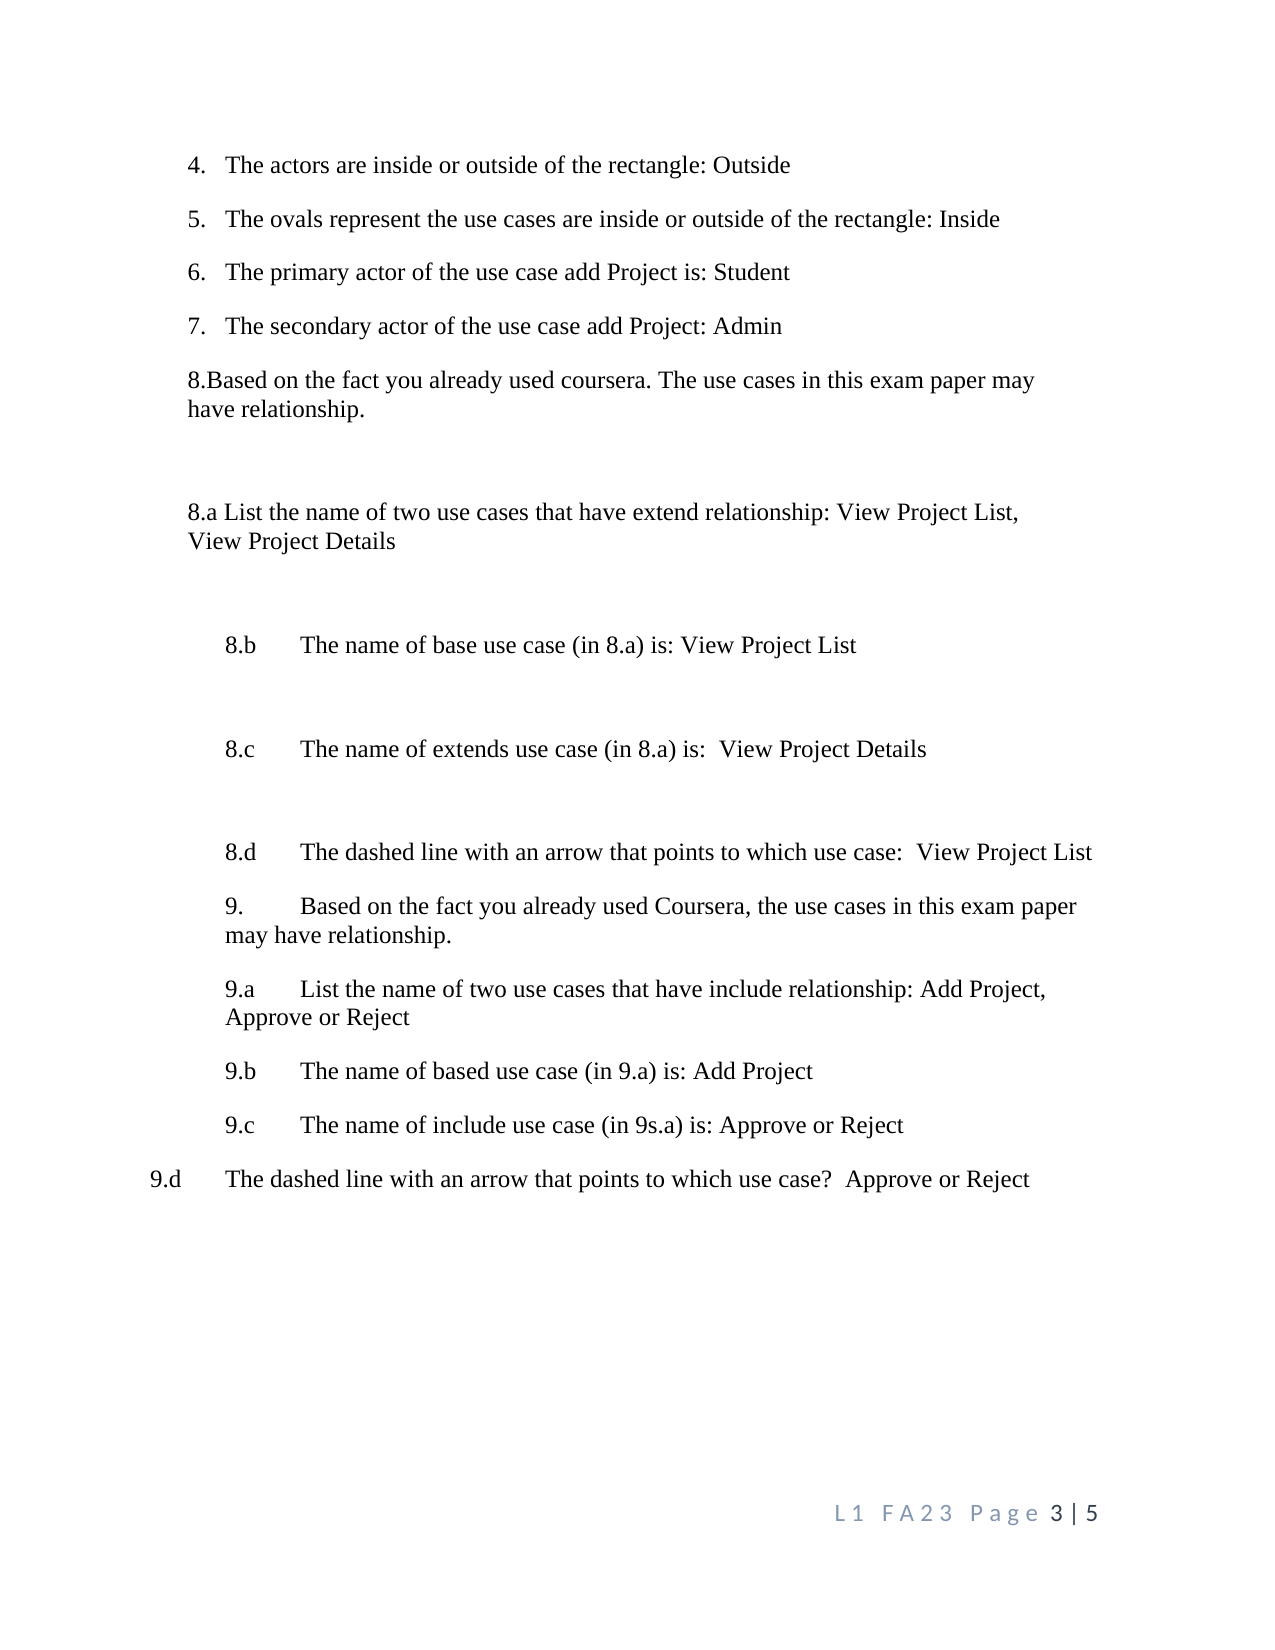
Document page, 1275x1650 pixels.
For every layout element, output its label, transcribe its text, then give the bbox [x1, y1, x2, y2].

text 8.a List the name of two use cases that have extend relationship: View Project List, View Project Details [187, 497, 1067, 555]
text 6. The primary actor of the use case add Project is: Student [187, 257, 1125, 286]
text 9.c The name of include use case (in 9s.a) is: Approve or Reject [225, 1110, 1125, 1139]
text 8.c The name of extends use case (in 8.a) is: View Project Details [225, 734, 1067, 762]
text 5. The ovals represent the use cases are inside or outside of the rectangle: Inside [187, 204, 1125, 232]
text 4. The actors are inside or outside of the rectangle: Outside [187, 150, 1125, 179]
text 8.Based on the fact you already used coursera. The use cases in this exam paper may have relationship. [187, 365, 1067, 422]
text 9.a List the name of two use cases that have include relationship: Add Project, Approve or Reject [225, 974, 1125, 1031]
text 9.b The name of based use case (in 9.a) is: Add Project [225, 1056, 1125, 1085]
text 9.d The dashed line with an arrow that points to which use case? Approve or Reject [150, 1164, 1125, 1192]
text 9. Based on the fact you already used Coursera, the use cases in this exam paper may have relationship. [225, 891, 1125, 949]
text 8.b The name of base use case (in 8.a) is: View Project List [225, 630, 1067, 659]
text 7. The secondary actor of the use case add Project: Admin [187, 311, 1125, 340]
text 8.d The dashed line with an arrow that points to which use case: View Project List [225, 837, 1125, 866]
